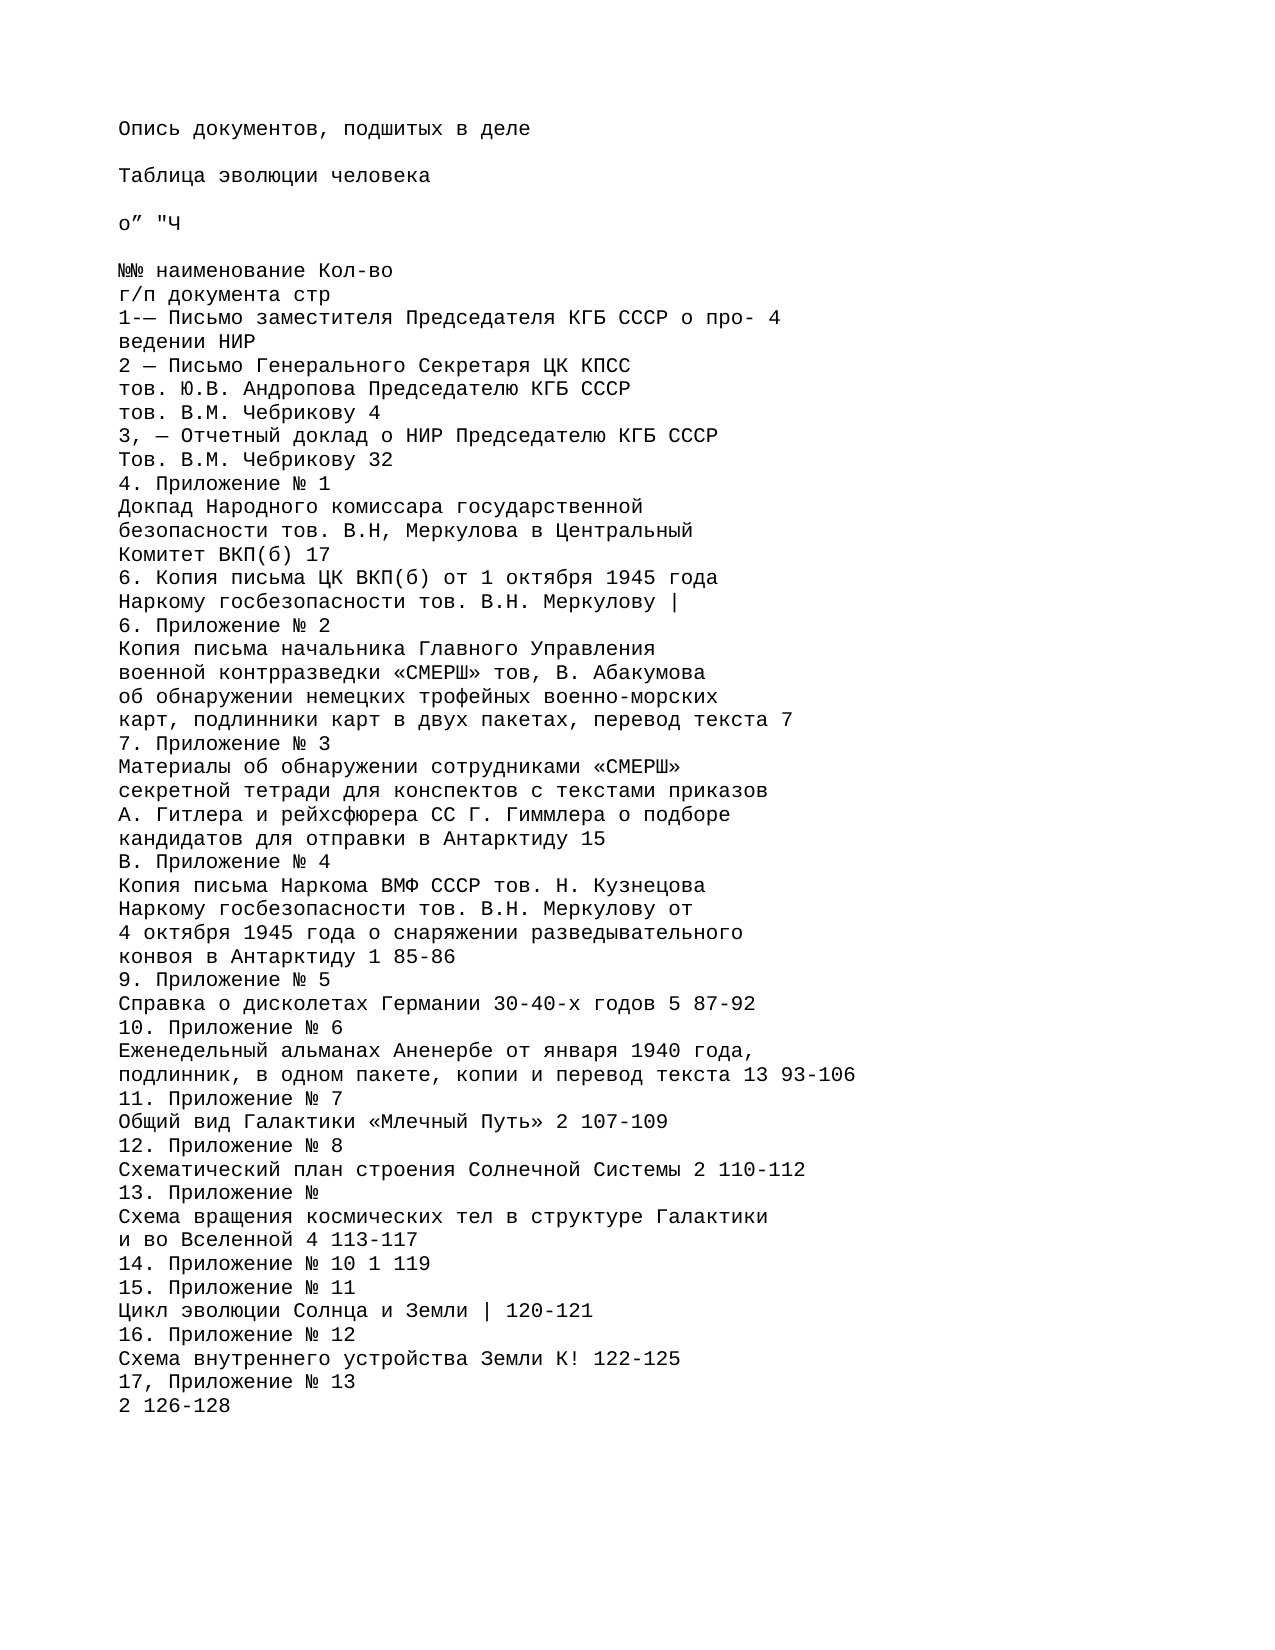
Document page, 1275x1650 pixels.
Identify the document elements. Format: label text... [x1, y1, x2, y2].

text 6. Приложение № 2 [118, 615, 1157, 638]
text Комитет ВКП(б) 17 [118, 544, 1157, 567]
text №№ наименование Кол-во [118, 260, 1157, 284]
text 13. Приложение № [118, 1182, 1157, 1206]
text Копия письма Наркома ВМФ СССР тов. Н. Кузнецова [118, 875, 1157, 898]
text Справка о дисколетах Германии 30-40-х годов 5 87-92 [118, 993, 1157, 1017]
text подлинник, в одном пакете, копии и перевод текста 13 93-106 [118, 1064, 1157, 1088]
text 16. Приложение № 12 [118, 1324, 1157, 1348]
text 11. Приложение № 7 [118, 1088, 1157, 1111]
text секретной тетради для конспектов с текстами приказов [118, 780, 1157, 804]
text Докпад Народного комиссара государственной [118, 496, 1157, 520]
text 7. Приложение № 3 [118, 733, 1157, 757]
text Опись документов, подшитых в деле [118, 118, 1157, 142]
text тов. В.М. Чебрикову 4 [118, 402, 1157, 426]
text 10. Приложение № 6 [118, 1017, 1157, 1040]
text Схема внутреннего устройства Земли К! 122-125 [118, 1348, 1157, 1371]
text и во Вселенной 4 113-117 [118, 1229, 1157, 1253]
text Цикл эволюции Солнца и Земли | 120-121 [118, 1300, 1157, 1324]
text Схема вращения космических тел в структуре Галактики [118, 1206, 1157, 1229]
text Еженедельный альманах Аненербе от января 1940 года, [118, 1040, 1157, 1064]
text Наркому госбезопасности тов. В.Н. Меркулову | [118, 591, 1157, 615]
text 2 126-128 [118, 1395, 1157, 1419]
text А. Гитлера и рейхсфюрера СС Г. Гиммлера о подборе [118, 804, 1157, 827]
text Копия письма начальника Главного Управления [118, 638, 1157, 662]
text кандидатов для отправки в Антарктиду 15 [118, 827, 1157, 851]
text 17, Приложение № 13 [118, 1371, 1157, 1395]
text Тов. В.М. Чебрикову 32 [118, 449, 1157, 473]
text 4 октября 1945 года о снаряжении разведывательного [118, 922, 1157, 946]
text 1-— Письмо заместителя Председателя КГБ СССР о про- 4 [118, 307, 1157, 331]
text военной контрразведки «СМЕРШ» тов, В. Абакумова [118, 662, 1157, 686]
text 15. Приложение № 11 [118, 1277, 1157, 1300]
text безопасности тов. В.Н, Меркулова в Центральный [118, 520, 1157, 544]
text 9. Приложение № 5 [118, 969, 1157, 993]
text Схематический план строения Солнечной Системы 2 110-112 [118, 1158, 1157, 1182]
text 3, — Отчетный доклад о НИР Председателю КГБ СССР [118, 426, 1157, 449]
text тов. Ю.В. Андропова Председателю КГБ СССР [118, 378, 1157, 402]
text карт, подлинники карт в двух пакетах, перевод текста 7 [118, 709, 1157, 733]
text В. Приложение № 4 [118, 851, 1157, 875]
text 12. Приложение № 8 [118, 1135, 1157, 1158]
text 14. Приложение № 10 1 119 [118, 1253, 1157, 1277]
text 6. Копия письма ЦК ВКП(б) от 1 октября 1945 года [118, 567, 1157, 591]
text об обнаружении немецких трофейных военно-морских [118, 686, 1157, 709]
text конвоя в Антарктиду 1 85-86 [118, 946, 1157, 969]
text Таблица эволюции человека [118, 165, 1157, 189]
text ведении НИР [118, 331, 1157, 354]
text 2 — Письмо Генерального Секретаря ЦК КПСС [118, 354, 1157, 378]
text 4. Приложение № 1 [118, 473, 1157, 496]
text г/п документа стр [118, 284, 1157, 307]
text Общий вид Галактики «Млечный Путь» 2 107-109 [118, 1111, 1157, 1135]
text Материалы об обнаружении сотрудниками «СМЕРШ» [118, 757, 1157, 780]
text Наркому госбезопасности тов. В.Н. Меркулову от [118, 898, 1157, 922]
text о” "Ч [118, 213, 1157, 236]
